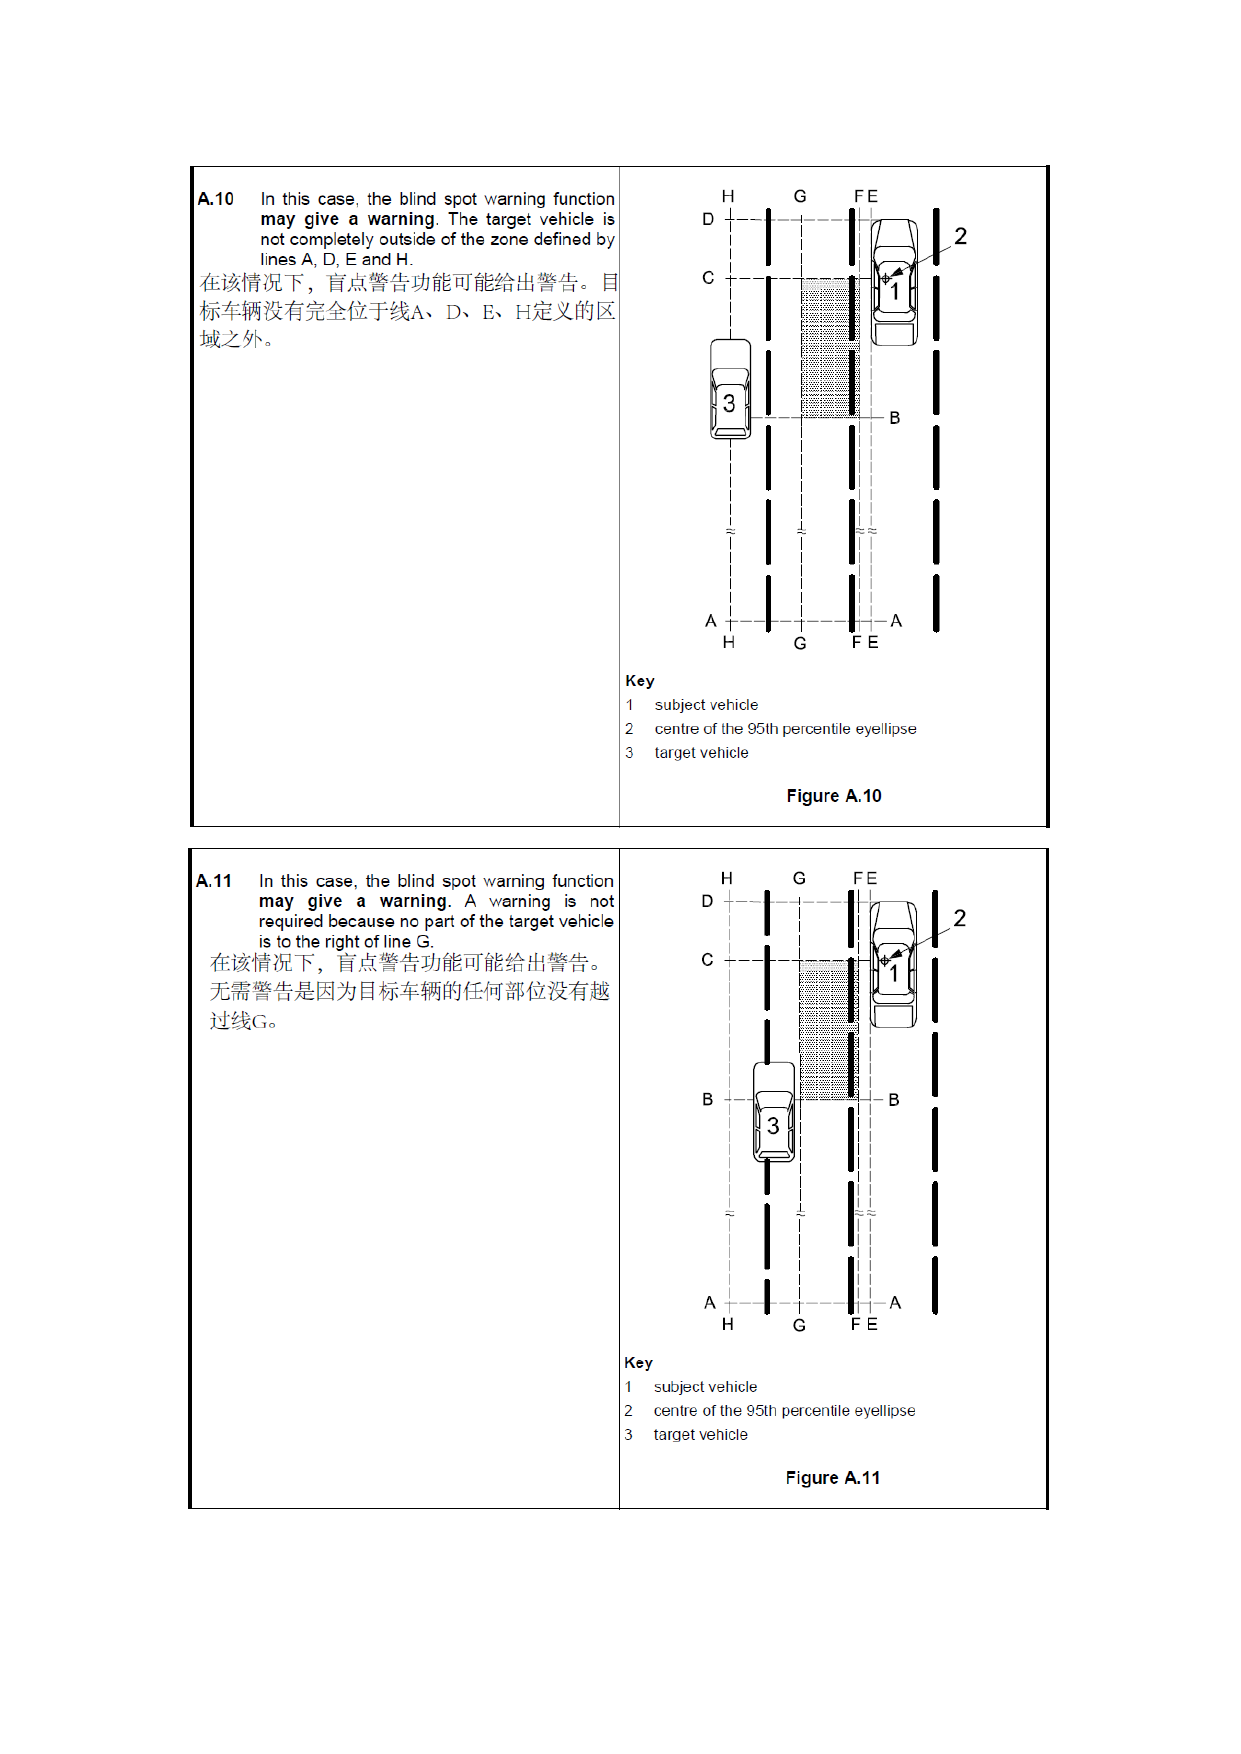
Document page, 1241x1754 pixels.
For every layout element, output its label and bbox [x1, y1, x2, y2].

picture [187, 844, 1053, 1511]
picture [187, 162, 1053, 830]
